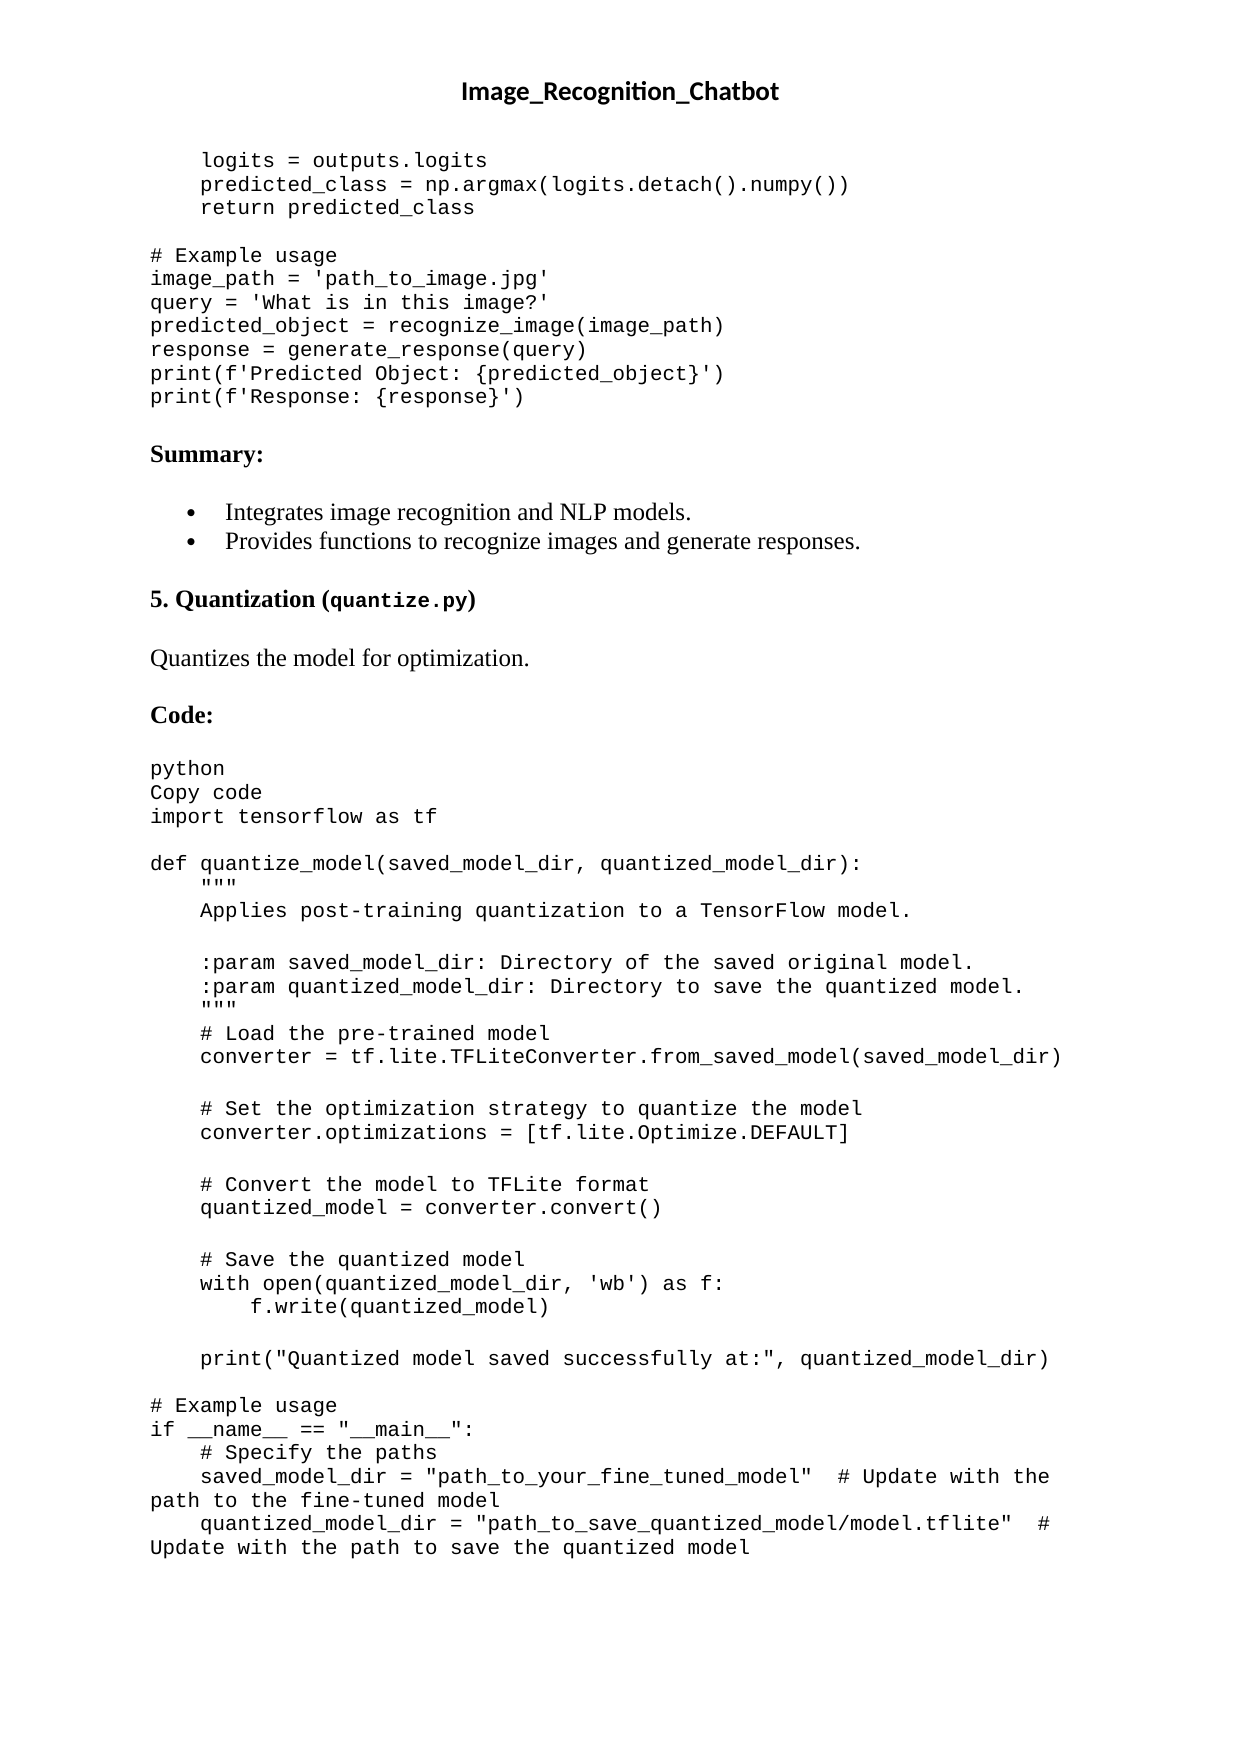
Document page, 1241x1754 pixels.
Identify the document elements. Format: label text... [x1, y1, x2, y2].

list Integrates image recognition and NLP models. [187, 497, 1090, 526]
text """ [150, 877, 1090, 900]
text # Load the pre-trained model [150, 1023, 1090, 1047]
list Provides functions to recognize images and generate responses. [187, 526, 1090, 555]
text import tensorflow as tf [150, 806, 1090, 829]
text python [150, 758, 1090, 782]
text logits = outputs.logits [150, 150, 1090, 174]
text # Set the optimization strategy to quantize the model [150, 1098, 1090, 1122]
text Code: [150, 701, 1090, 729]
text print("Quantized model saved successfully at:", quantized_model_dir) [150, 1348, 1090, 1371]
text print(f'Predicted Object: {predicted_object}') [150, 363, 1090, 386]
text Quantizes the model for optimization. [150, 643, 1090, 671]
text :param quantized_model_dir: Directory to save the quantized model. [150, 976, 1090, 999]
text image_path = 'path_to_image.jpg' [150, 268, 1090, 292]
text Copy code [150, 782, 1090, 806]
text converter.optimizations = [tf.lite.Optimize.DEFAULT] [150, 1122, 1090, 1146]
text quantized_model = converter.convert() [150, 1197, 1090, 1221]
text 5. Quantization (quantize.py) [150, 584, 1090, 613]
text # Specify the paths [150, 1442, 1090, 1466]
text quantized_model_dir = "path_to_save_quantized_model/model.tflite" # Update with the path to save the quantized model [150, 1513, 1090, 1561]
text Summary: [150, 439, 1090, 468]
text response = generate_response(query) [150, 339, 1090, 363]
text converter = tf.lite.TFLiteConverter.from_saved_model(saved_model_dir) [150, 1047, 1090, 1070]
text print(f'Response: {response}') [150, 386, 1090, 410]
text # Example usage [150, 244, 1090, 268]
text query = 'What is in this image?' [150, 292, 1090, 316]
text return predicted_class [150, 197, 1090, 221]
text # Example usage [150, 1395, 1090, 1419]
text with open(quantized_model_dir, 'wb') as f: [150, 1272, 1090, 1296]
text predicted_object = recognize_image(image_path) [150, 316, 1090, 339]
text f.write(quantized_model) [150, 1296, 1090, 1320]
text predicted_class = np.argmax(logits.detach().numpy()) [150, 174, 1090, 197]
text # Save the quantized model [150, 1249, 1090, 1272]
text :param saved_model_dir: Directory of the saved original model. [150, 952, 1090, 976]
text def quantize_model(saved_model_dir, quantized_model_dir): [150, 853, 1090, 877]
text Applies post-training quantization to a TensorFlow model. [150, 900, 1090, 924]
text saved_model_dir = "path_to_your_fine_tuned_model" # Update with the path to the fine-tuned model [150, 1466, 1090, 1513]
text if __name__ == "__main__": [150, 1419, 1090, 1442]
text """ [150, 999, 1090, 1023]
text # Convert the model to TFLite format [150, 1173, 1090, 1197]
